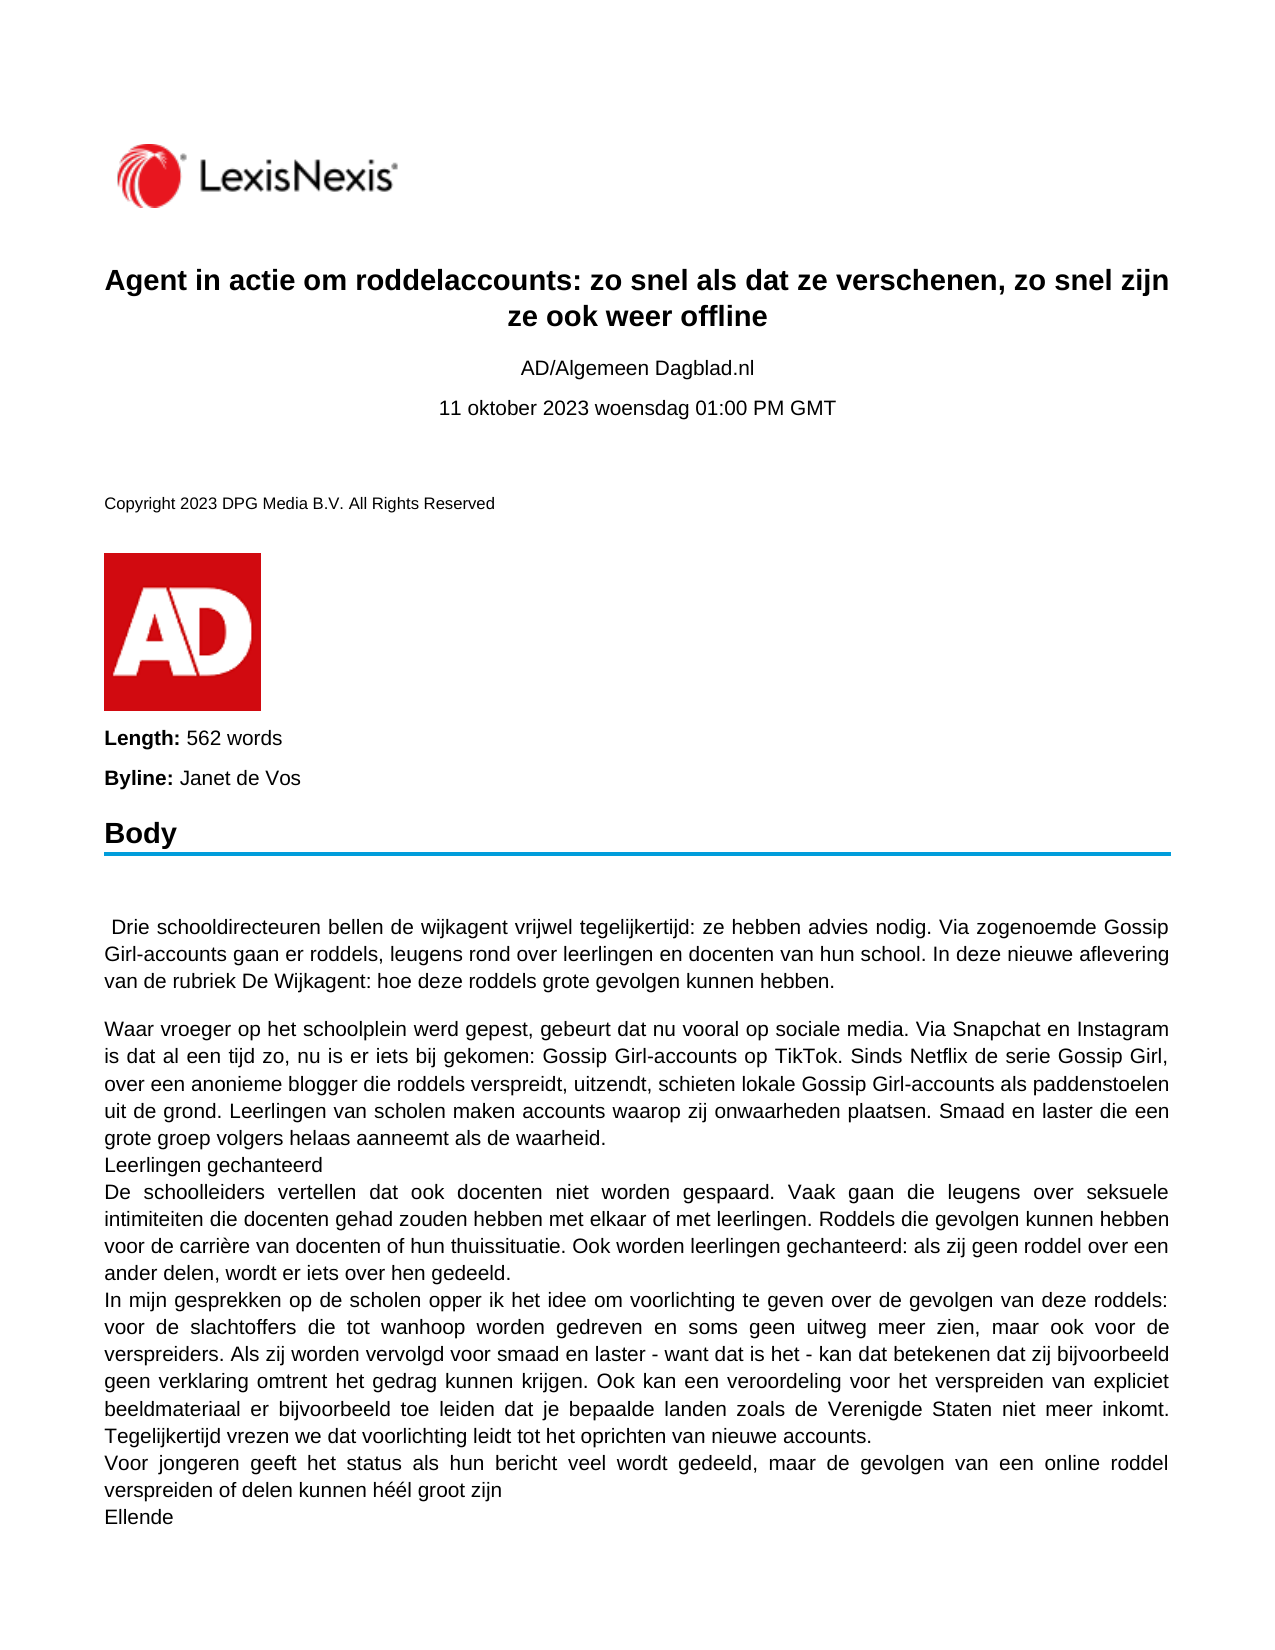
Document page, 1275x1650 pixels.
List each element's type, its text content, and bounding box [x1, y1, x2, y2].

picture [104, 553, 261, 711]
text Length: 562 words [104, 723, 1171, 750]
subtitle Agent in actie om roddelaccounts: zo snel als dat ze verschenen, zo snel zijn ze ook weer offline [104, 261, 1171, 332]
text In mijn gesprekken op de scholen opper ik het idee om voorlichting te geven over de gevolgen van deze roddels: voor de slachtoffers die tot wanhoop worden gedreven en soms geen uitweg meer zien, maar ook voor de verspreiders. Als zij worden vervolgd voor smaad en laster - want dat is het - kan dat betekenen dat zij bijvoorbeeld geen verklaring omtrent het gedrag kunnen krijgen. Ook kan een veroordeling voor het verspreiden van expliciet beeldmateriaal er bijvoorbeeld toe leiden dat je bepaalde landen zoals de Verenigde Staten niet meer inkomt. Tegelijkertijd vrezen we dat voorlichting leidt tot het oprichten van nieuwe accounts. [104, 1285, 1171, 1447]
text AD/Algemeen Dagblad.nl [104, 353, 1171, 380]
text De schoolleiders vertellen dat ook docenten niet worden gespaard. Vaak gaan die leugens over seksuele intimiteiten die docenten gehad zouden hebben met elkaar of met leerlingen. Roddels die gevolgen kunnen hebben voor de carrière van docenten of hun thuissituatie. Ook worden leerlingen gechanteerd: als zij geen roddel over een ander delen, wordt er iets over hen gedeeld. [104, 1177, 1171, 1285]
text Leerlingen gechanteerd [104, 1149, 1171, 1177]
picture [104, 144, 412, 208]
text Byline: Janet de Vos [104, 762, 1171, 789]
text Ellende [104, 1502, 1171, 1529]
text Waar vroeger op het schoolplein werd gepest, gebeurt dat nu vooral op sociale media. Via Snapchat en Instagram is dat al een tijd zo, nu is er iets bij gekomen: Gossip Girl-accounts op TikTok. Sinds Netflix de serie Gossip Girl, over een anonieme blogger die roddels verspreidt, uitzendt, schieten lokale Gossip Girl-accounts als paddenstoelen uit de grond. Leerlingen van scholen maken accounts waarop zij onwaarheden plaatsen. Smaad en laster die een grote groep volgers helaas aanneemt als de waarheid. [104, 1014, 1171, 1149]
text Copyright 2023 DPG Media B.V. All Rights Reserved [104, 461, 1171, 513]
text Voor jongeren geeft het status als hun bericht veel wordt gedeeld, maar de gevolgen van een online roddel verspreiden of delen kunnen héél groot zijn [104, 1447, 1171, 1502]
text Body [104, 814, 1171, 850]
text 11 oktober 2023 woensdag 01:00 PM GMT [104, 393, 1171, 420]
text Drie schooldirecteuren bellen de wijkagent vrijwel tegelijkertijd: ze hebben advies nodig. Via zogenoemde Gossip Girl-accounts gaan er roddels, leugens rond over leerlingen en docenten van hun school. In deze nieuwe aflevering van de rubriek De Wijkagent: hoe deze roddels grote gevolgen kunnen hebben. [104, 912, 1171, 993]
